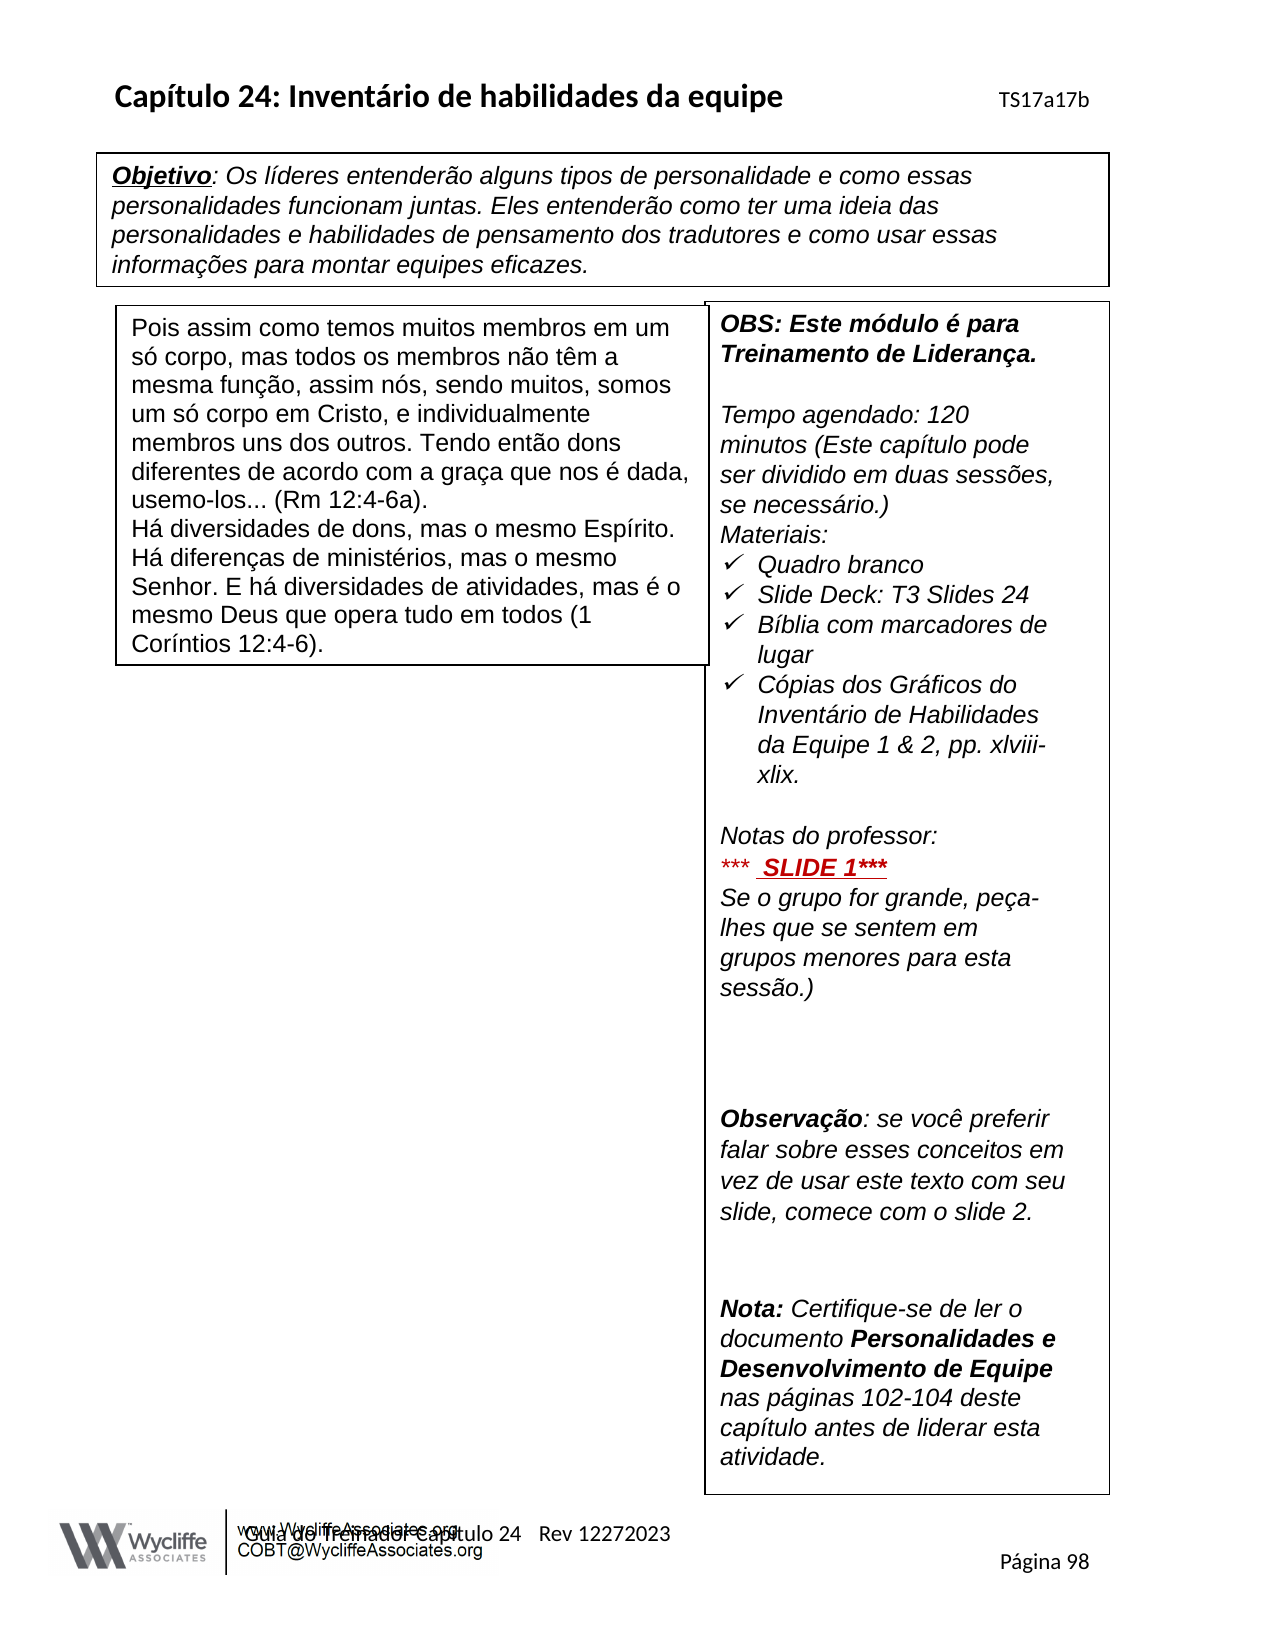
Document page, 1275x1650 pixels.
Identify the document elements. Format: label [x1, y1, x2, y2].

picture [47, 1509, 500, 1576]
